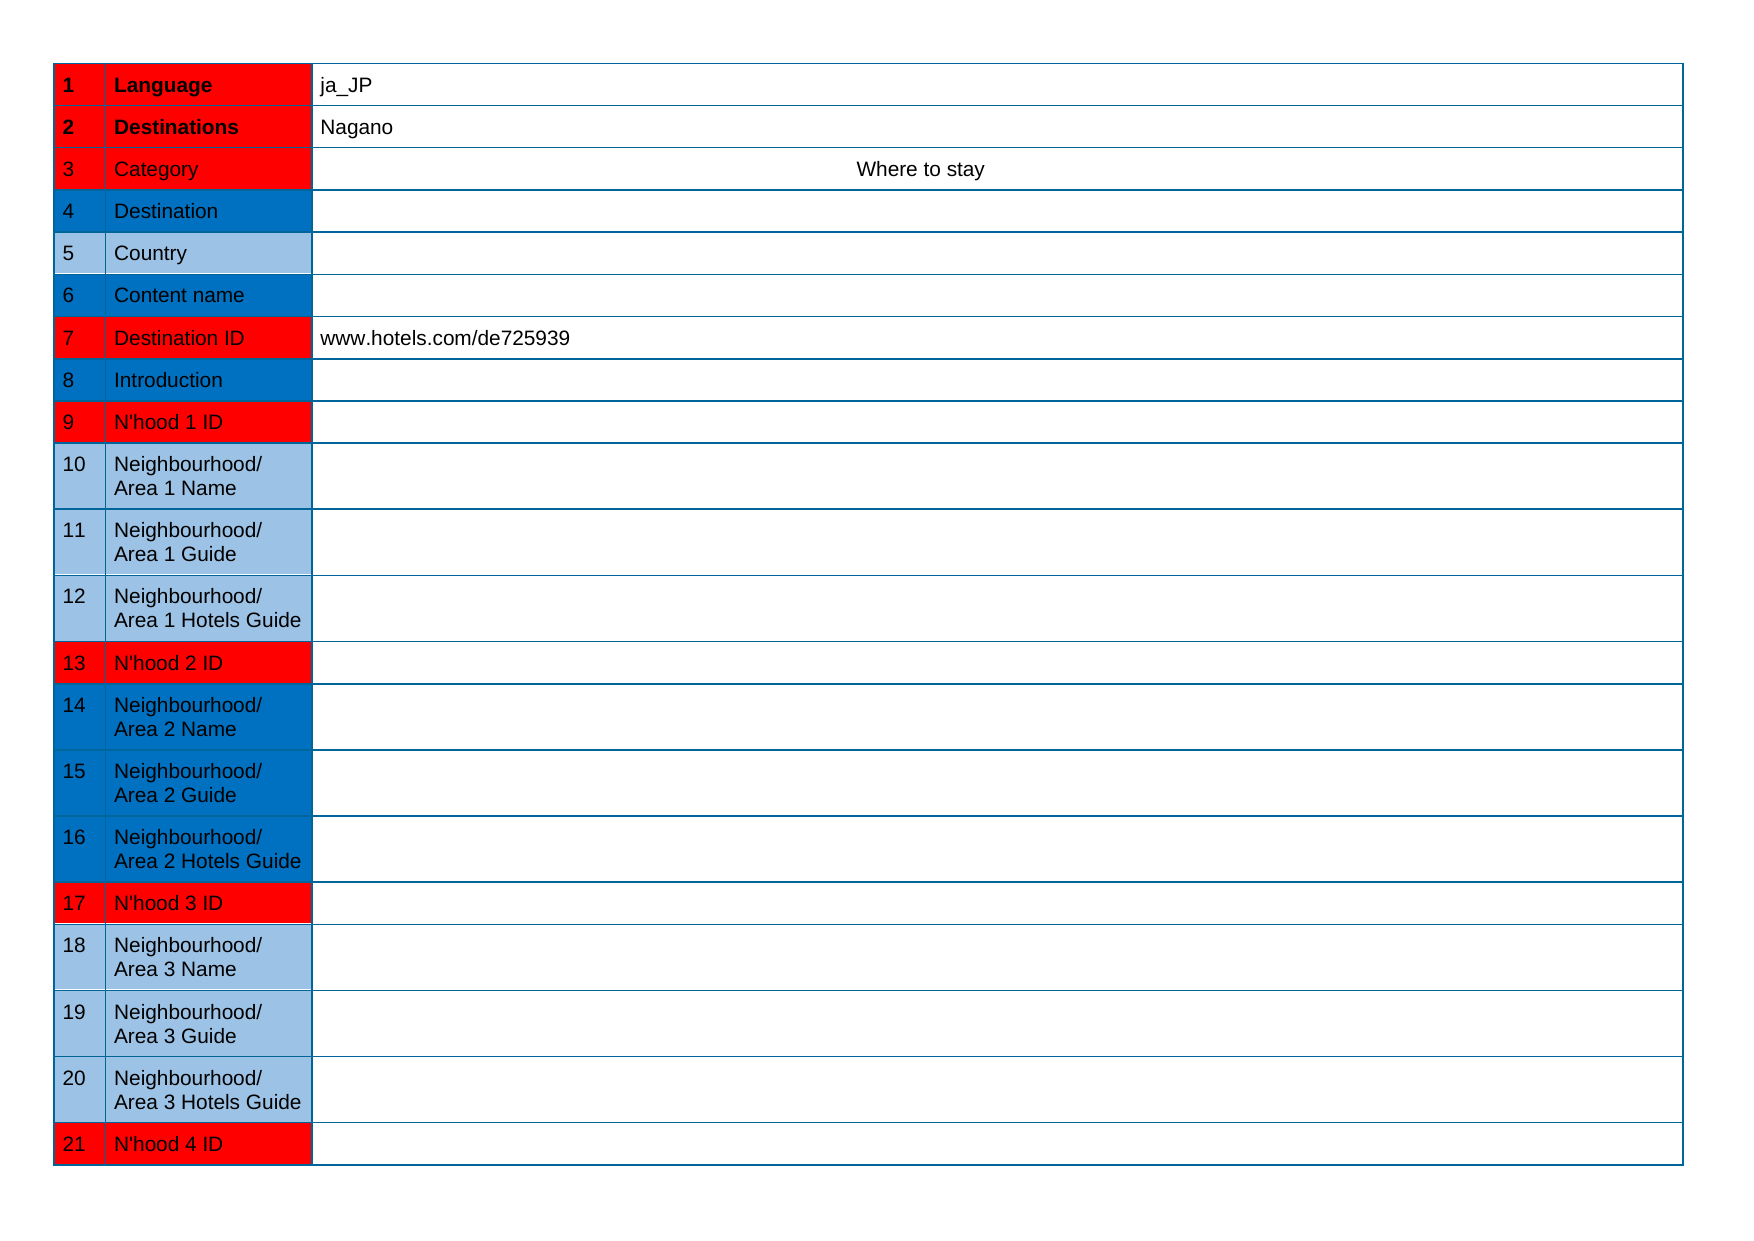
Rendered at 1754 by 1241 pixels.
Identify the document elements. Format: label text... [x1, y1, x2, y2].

table_cell [313, 642, 1682, 683]
table_cell N'hood 4 ID [106, 1123, 311, 1164]
table_cell Destination [106, 191, 311, 231]
table_cell Neighbourhood/Area 1 Hotels Guide [106, 576, 311, 641]
table_cell [313, 1057, 1682, 1122]
table_cell 15 [55, 751, 105, 815]
table_cell 2 [55, 106, 105, 147]
table_cell [313, 1123, 1682, 1164]
table_cell Destination ID [106, 317, 311, 358]
table_cell www.hotels.com/de725939 [313, 317, 1682, 358]
table_cell 4 [55, 191, 105, 231]
table_cell 12 [55, 576, 105, 641]
table_cell Nagano [313, 106, 1682, 147]
table_cell N'hood 2 ID [106, 642, 311, 683]
table_header 1 [55, 64, 105, 105]
table_cell Where to stay [313, 148, 1682, 189]
table_cell 18 [55, 925, 105, 989]
table_cell 20 [55, 1057, 105, 1122]
table_cell Neighbourhood/Area 3 Hotels Guide [106, 1057, 311, 1122]
table_cell 10 [55, 444, 105, 508]
table_cell 6 [55, 275, 105, 316]
table_cell [313, 817, 1682, 881]
table_cell Neighbourhood/Area 3 Guide [106, 991, 311, 1056]
table_cell Neighbourhood/Area 2 Guide [106, 751, 311, 815]
table_cell [313, 191, 1682, 231]
table_cell 16 [55, 817, 105, 881]
table_cell 14 [55, 685, 105, 749]
table_cell [313, 925, 1682, 989]
table_cell 3 [55, 148, 105, 189]
table_cell [313, 402, 1682, 442]
table_cell 13 [55, 642, 105, 683]
table_cell [313, 510, 1682, 574]
table_cell 17 [55, 883, 105, 923]
table_header Language [106, 64, 311, 105]
table_cell Neighbourhood/Area 1 Name [106, 444, 311, 508]
table_cell [313, 444, 1682, 508]
table_cell Category [106, 148, 311, 189]
table_cell Neighbourhood/Area 3 Name [106, 925, 311, 989]
table_cell 21 [55, 1123, 105, 1164]
table_cell Introduction [106, 360, 311, 400]
table_cell Country [106, 233, 311, 273]
table_cell [313, 685, 1682, 749]
table_cell [313, 883, 1682, 923]
table_cell [313, 751, 1682, 815]
table_cell [313, 991, 1682, 1056]
table_cell Content name [106, 275, 311, 316]
table_cell Neighbourhood/Area 2 Hotels Guide [106, 817, 311, 881]
table_cell Neighbourhood/Area 1 Guide [106, 510, 311, 574]
table_cell 11 [55, 510, 105, 574]
table_cell [313, 360, 1682, 400]
table_cell 8 [55, 360, 105, 400]
table_cell [313, 233, 1682, 273]
table_cell 9 [55, 402, 105, 442]
table_cell Destinations [106, 106, 311, 147]
table_cell N'hood 3 ID [106, 883, 311, 923]
table_cell 5 [55, 233, 105, 273]
table_cell 7 [55, 317, 105, 358]
table_cell 19 [55, 991, 105, 1056]
table_cell N'hood 1 ID [106, 402, 311, 442]
table_cell [313, 576, 1682, 641]
table_cell Neighbourhood/Area 2 Name [106, 685, 311, 749]
table_cell [313, 275, 1682, 316]
table_header ja_JP [313, 64, 1682, 105]
